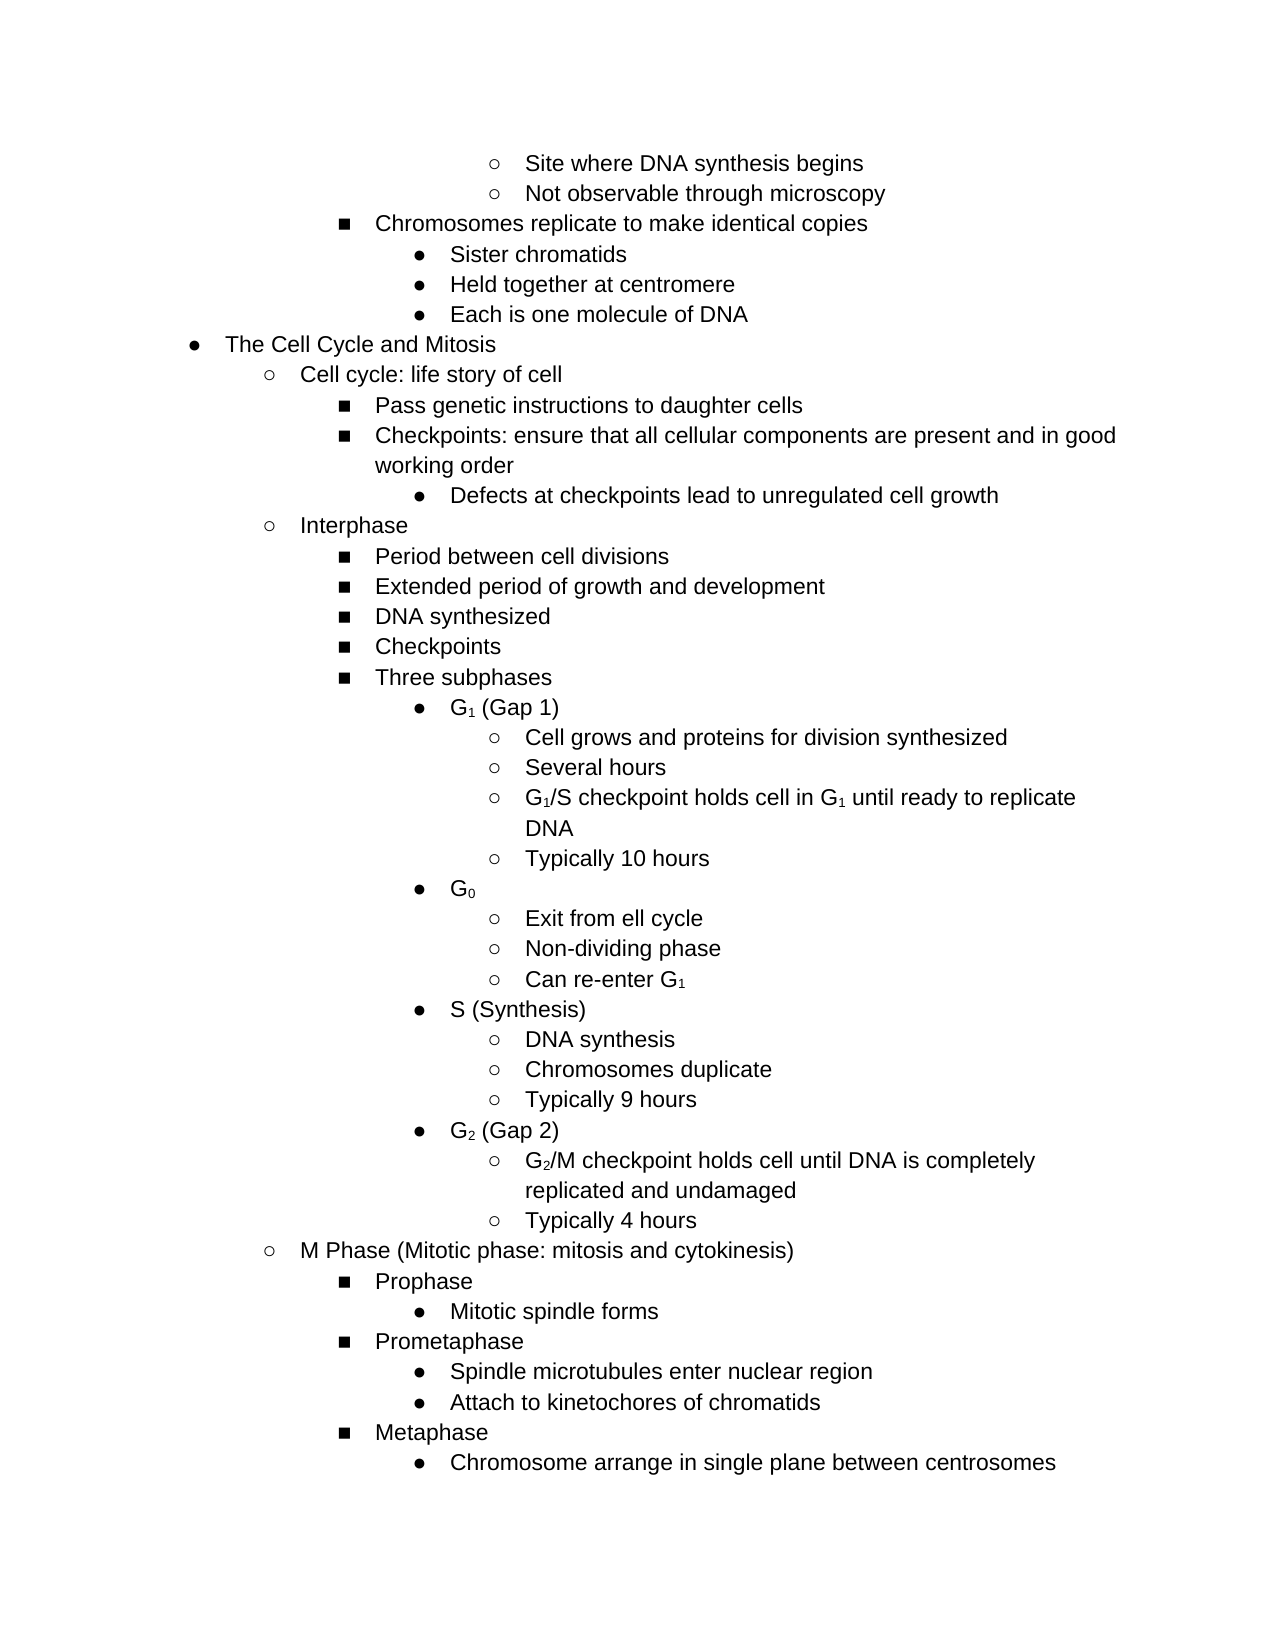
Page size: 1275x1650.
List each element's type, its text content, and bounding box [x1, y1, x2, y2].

list Three subphases [337, 663, 1125, 690]
list Period between cell divisions [337, 543, 1125, 569]
list Metaphase [337, 1419, 1125, 1445]
list Checkpoints: ensure that all cellular components are present and in good working order [337, 422, 1125, 478]
list Interphase [262, 512, 1125, 539]
list Extended period of growth and development [337, 573, 1125, 599]
list Pass genetic instructions to daughter cells [337, 392, 1125, 418]
list Typically 9 hours [487, 1086, 1125, 1113]
list Attach to kinetochores of chromatids [412, 1388, 1125, 1415]
list Not observable through microscopy [487, 180, 1125, 207]
list G2 (Gap 2) [412, 1117, 1125, 1143]
list Can re-enter G1 [487, 966, 1125, 992]
list G1 (Gap 1) [412, 694, 1125, 720]
list Site where DNA synthesis begins [487, 150, 1125, 176]
list Several hours [487, 754, 1125, 781]
list Cell cycle: life story of cell [262, 361, 1125, 388]
list Chromosomes duplicate [487, 1056, 1125, 1083]
list DNA synthesis [487, 1026, 1125, 1052]
list Non-dividing phase [487, 935, 1125, 962]
list Checkpoints [337, 633, 1125, 660]
list Each is one molecule of DNA [412, 301, 1125, 327]
list G1/S checkpoint holds cell in G1 until ready to replicate DNA [487, 784, 1125, 841]
list G0 [412, 875, 1125, 901]
list DNA synthesized [337, 603, 1125, 629]
list Prometaphase [337, 1328, 1125, 1354]
list Spindle microtubules enter nuclear region [412, 1358, 1125, 1385]
list Cell grows and proteins for division synthesized [487, 724, 1125, 750]
list Exit from ell cycle [487, 905, 1125, 932]
list Chromosomes replicate to make identical copies [337, 210, 1125, 237]
list Defects at checkpoints lead to unregulated cell growth [412, 482, 1125, 509]
list Typically 4 hours [487, 1207, 1125, 1234]
list The Cell Cycle and Mitosis [187, 331, 1125, 358]
list Sister chromatids [412, 241, 1125, 267]
list G2/M checkpoint holds cell until DNA is completely replicated and undamaged [487, 1147, 1125, 1203]
list Prophase [337, 1268, 1125, 1294]
list Chromosome arrange in single plane between centrosomes [412, 1449, 1125, 1475]
list S (Synthesis) [412, 996, 1125, 1022]
list Held together at centromere [412, 271, 1125, 297]
list Mitotic spindle forms [412, 1298, 1125, 1324]
list Typically 10 hours [487, 845, 1125, 871]
list M Phase (Mitotic phase: mitosis and cytokinesis) [262, 1237, 1125, 1264]
